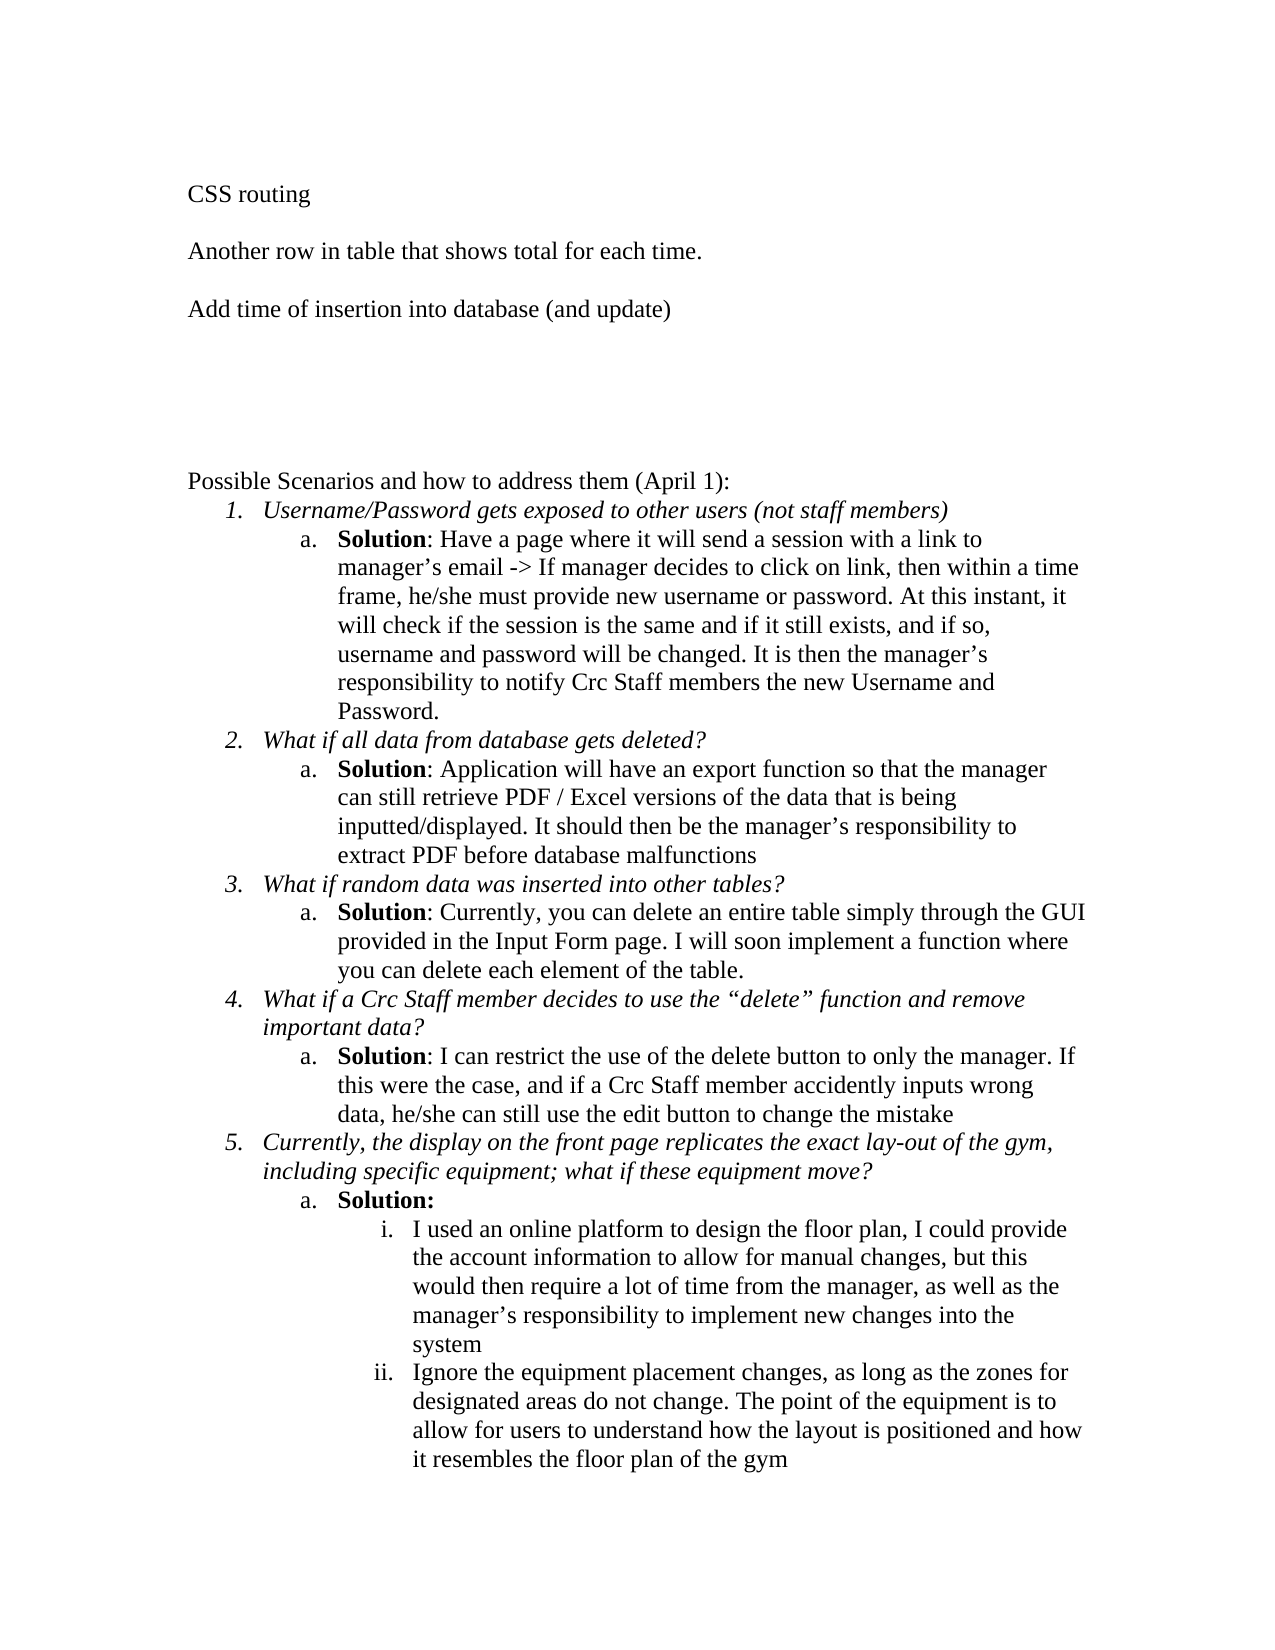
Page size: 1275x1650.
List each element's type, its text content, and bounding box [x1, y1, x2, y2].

text Add time of insertion into database (and update) [187, 294, 1087, 322]
text Possible Scenarios and how to address them (April 1): [187, 466, 1087, 495]
list What if random data was inserted into other tables? [225, 869, 1087, 897]
text CSS routing [187, 179, 1087, 207]
list Solution: I can restrict the use of the delete button to only the manager. If this were the case, and if a Crc Staff member accidently inputs wrong data, he/she can still use the edit button to change the mistake [300, 1041, 1087, 1127]
list What if a Crc Staff member decides to use the “delete” function and remove important data? [225, 984, 1087, 1041]
text Another row in table that shows total for each time. [187, 236, 1087, 265]
list Solution: Have a page where it will send a session with a link to manager’s email -> If manager decides to click on link, then within a time frame, he/she must provide new username or password. At this instant, it will check if the session is the same and if it still exists, and if so, username and password will be changed. It is then the manager’s responsibility to notify Crc Staff members the new Username and Password. [300, 524, 1087, 725]
list Solution: Currently, you can delete an entire table simply through the GUI provided in the Input Form page. I will soon implement a function where you can delete each element of the table. [300, 897, 1087, 984]
list Currently, the display on the front page replicates the exact lay-out of the gym, including specific equipment; what if these equipment move? [225, 1127, 1087, 1185]
list Solution: Application will have an export function so that the manager can still retrieve PDF / Excel versions of the data that is being inputted/displayed. It should then be the manager’s responsibility to extract PDF before database malfunctions [300, 754, 1087, 869]
list Solution: [300, 1185, 1087, 1214]
list What if all data from database gets deleted? [225, 725, 1087, 754]
list Username/Password gets exposed to other users (not staff members) [225, 495, 1087, 524]
